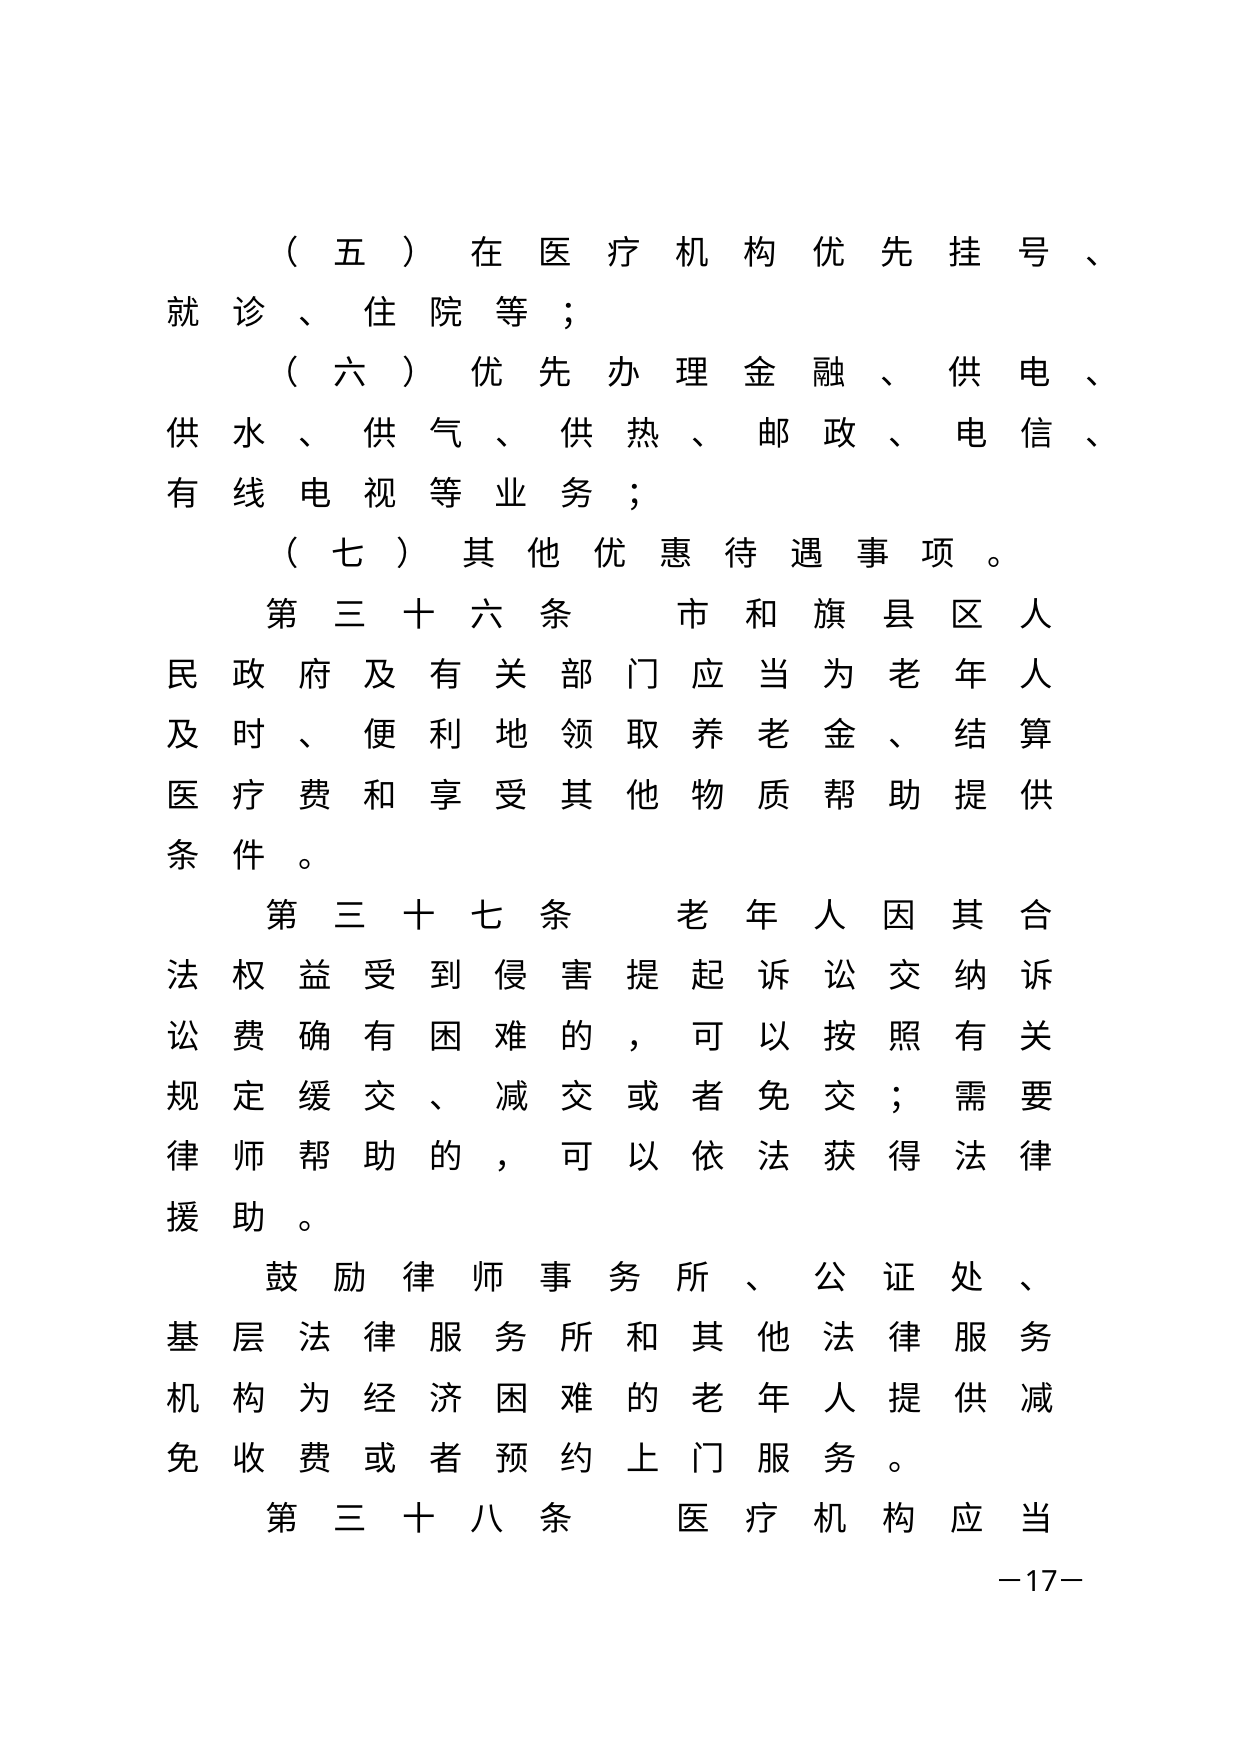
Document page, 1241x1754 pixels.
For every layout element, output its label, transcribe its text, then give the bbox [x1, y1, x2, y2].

text （五）在医疗机构优先挂号、就诊、住院等； [167, 219, 1085, 340]
text 第三十六条 市和旗县区人民政府及有关部门应当为老年人及时、便利地领取养老金、结算医疗费和享受其他物质帮助提供条件。 [167, 581, 1085, 883]
text 第三十八条 医疗机构应当为老年人就医提供方便，保障老年人优先就医。有条件的地方，可以为老年人设立家庭病床，开展巡回医疗、护理、康复、体检、义诊、临终关怀等服务。 [167, 1486, 1085, 1546]
text 第三十七条 老年人因其合法权益受到侵害提起诉讼交纳诉讼费确有困难的，可以按照有关规定缓交、减交或者免交；需要律师帮助的，可以依法获得法律援助。 [167, 883, 1085, 1245]
text （六）优先办理金融、供电、供水、供气、供热、邮政、电信、有线电视等业务； [167, 340, 1085, 521]
text 鼓励律师事务所、公证处、基层法律服务所和其他法律服务机构为经济困难的老年人提供减免收费或者预约上门服务。 [167, 1245, 1085, 1486]
text （七）其他优惠待遇事项。 [167, 521, 1085, 581]
